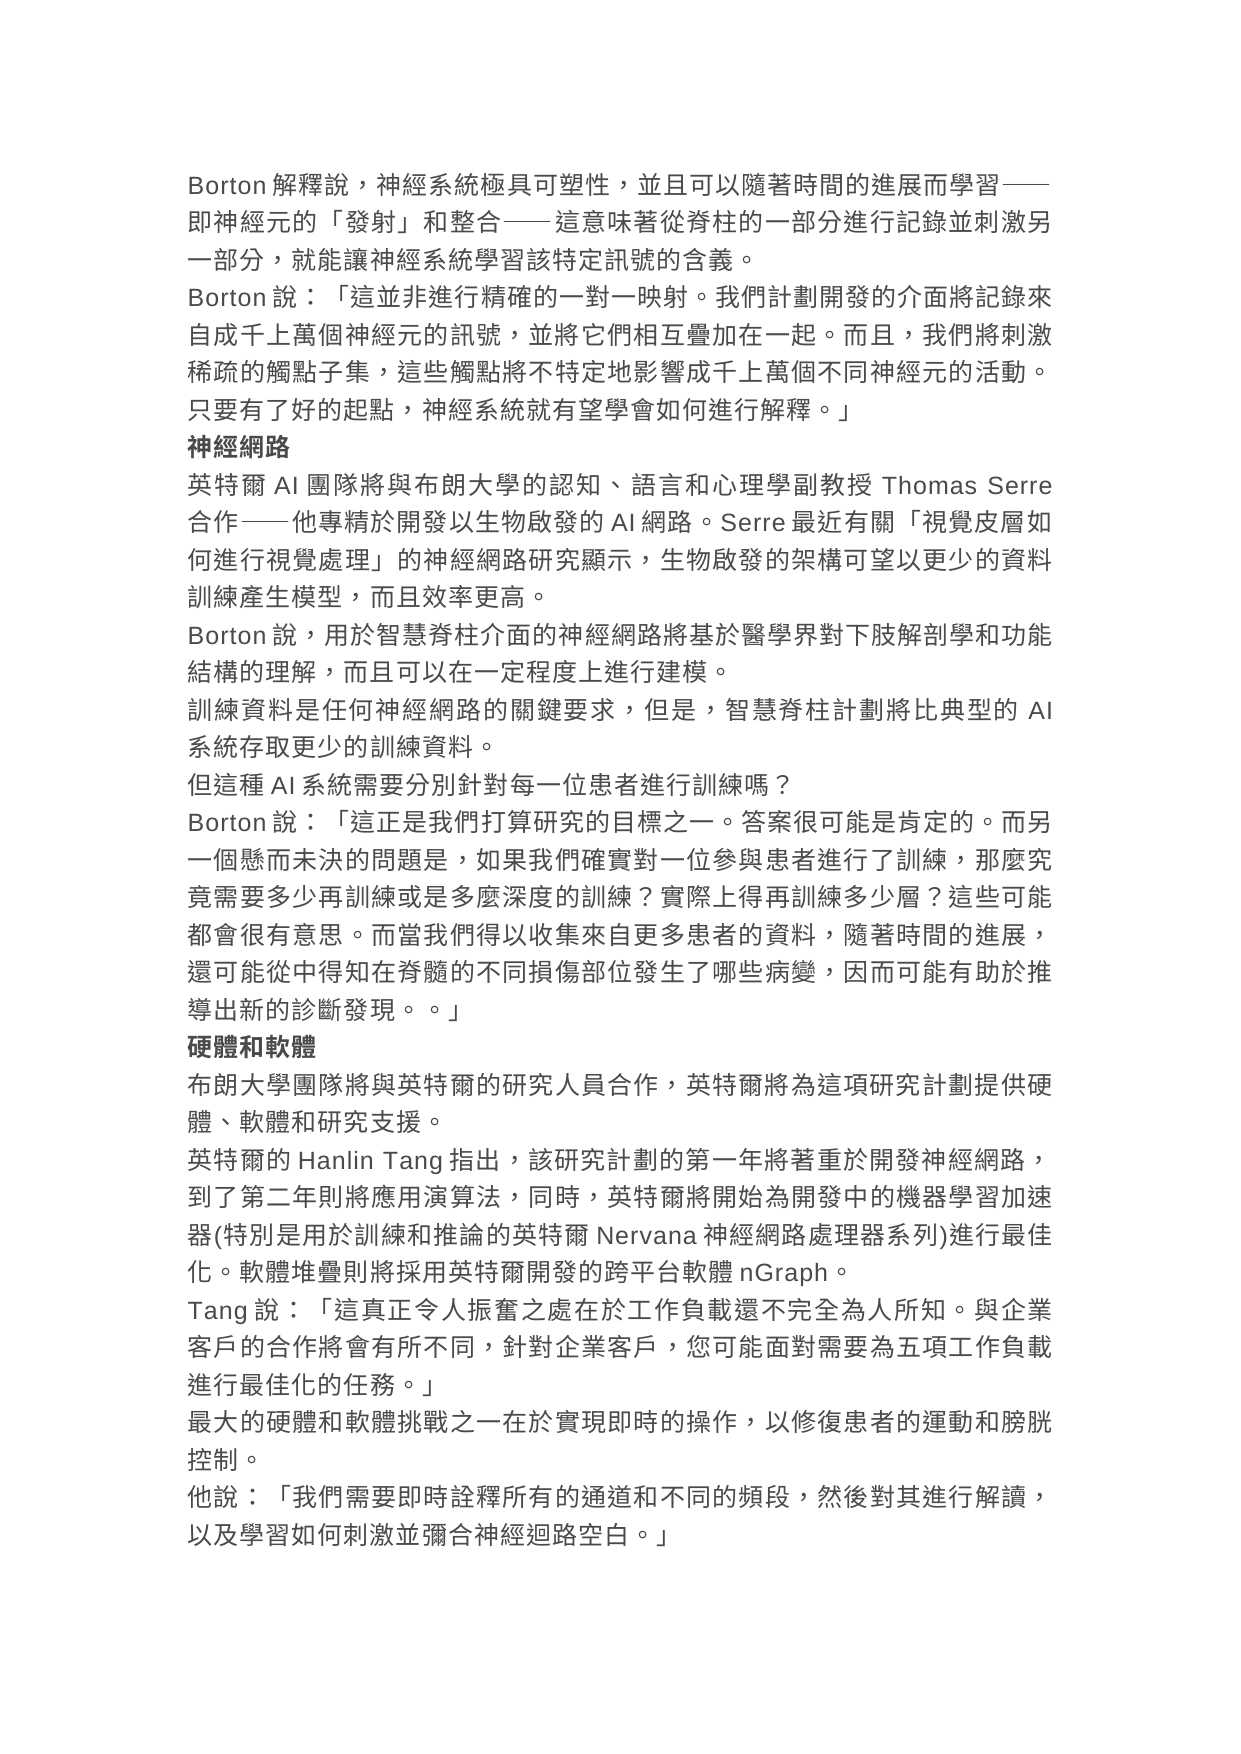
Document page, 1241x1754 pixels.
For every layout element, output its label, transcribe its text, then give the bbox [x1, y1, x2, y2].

text 神經網路 [187, 427, 1053, 464]
text 英特爾的Hanlin Tang指出，該研究計劃的第一年將著重於開發神經網路，到了第二年則將應用演算法，同時，英特爾將開始為開發中的機器學習加速器(特別是用於訓練和推論的英特爾Nervana神經網路處理器系列)進行最佳化。軟體堆疊則將採用英特爾開發的跨平台軟體nGraph。 [187, 1139, 1053, 1289]
text 最大的硬體和軟體挑戰之一在於實現即時的操作，以修復患者的運動和膀胱控制。 [187, 1402, 1053, 1477]
text 布朗大學團隊將與英特爾的研究人員合作，英特爾將為這項研究計劃提供硬體、軟體和研究支援。 [187, 1064, 1053, 1139]
text Tang說：「這真正令人振奮之處在於工作負載還不完全為人所知。與企業客戶的合作將會有所不同，針對企業客戶，您可能面對需要為五項工作負載進行最佳化的任務。」 [187, 1289, 1053, 1402]
text Borton說：「這正是我們打算研究的目標之一。答案很可能是肯定的。而另一個懸而未決的問題是，如果我們確實對一位參與患者進行了訓練，那麼究竟需要多少再訓練或是多麼深度的訓練？實際上得再訓練多少層？這些可能都會很有意思。而當我們得以收集來自更多患者的資料，隨著時間的進展，還可能從中得知在脊髓的不同損傷部位發生了哪些病變，因而可能有助於推導出新的診斷發現。。」 [187, 802, 1053, 1027]
text 訓練資料是任何神經網路的關鍵要求，但是，智慧脊柱計劃將比典型的AI系統存取更少的訓練資料。 [187, 689, 1053, 764]
text 英特爾AI團隊將與布朗大學的認知、語言和心理學副教授Thomas Serre合作——他專精於開發以生物啟發的AI網路。Serre最近有關「視覺皮層如何進行視覺處理」的神經網路研究顯示，生物啟發的架構可望以更少的資料訓練產生模型，而且效率更高。 [187, 464, 1053, 614]
text 他說：「我們需要即時詮釋所有的通道和不同的頻段，然後對其進行解讀，以及學習如何刺激並彌合神經迴路空白。」 [187, 1477, 1053, 1552]
text Borton說：「這並非進行精確的一對一映射。我們計劃開發的介面將記錄來自成千上萬個神經元的訊號，並將它們相互疊加在一起。而且，我們將刺激稀疏的觸點子集，這些觸點將不特定地影響成千上萬個不同神經元的活動。只要有了好的起點，神經系統就有望學會如何進行解釋。」 [187, 277, 1053, 427]
text Borton解釋說，神經系統極具可塑性，並且可以隨著時間的進展而學習——即神經元的「發射」和整合——這意味著從脊柱的一部分進行記錄並刺激另一部分，就能讓神經系統學習該特定訊號的含義。 [187, 164, 1053, 277]
text Borton說，用於智慧脊柱介面的神經網路將基於醫學界對下肢解剖學和功能結構的理解，而且可以在一定程度上進行建模。 [187, 614, 1053, 689]
text 硬體和軟體 [187, 1027, 1053, 1064]
text 但這種AI系統需要分別針對每一位患者進行訓練嗎？ [187, 764, 1053, 802]
